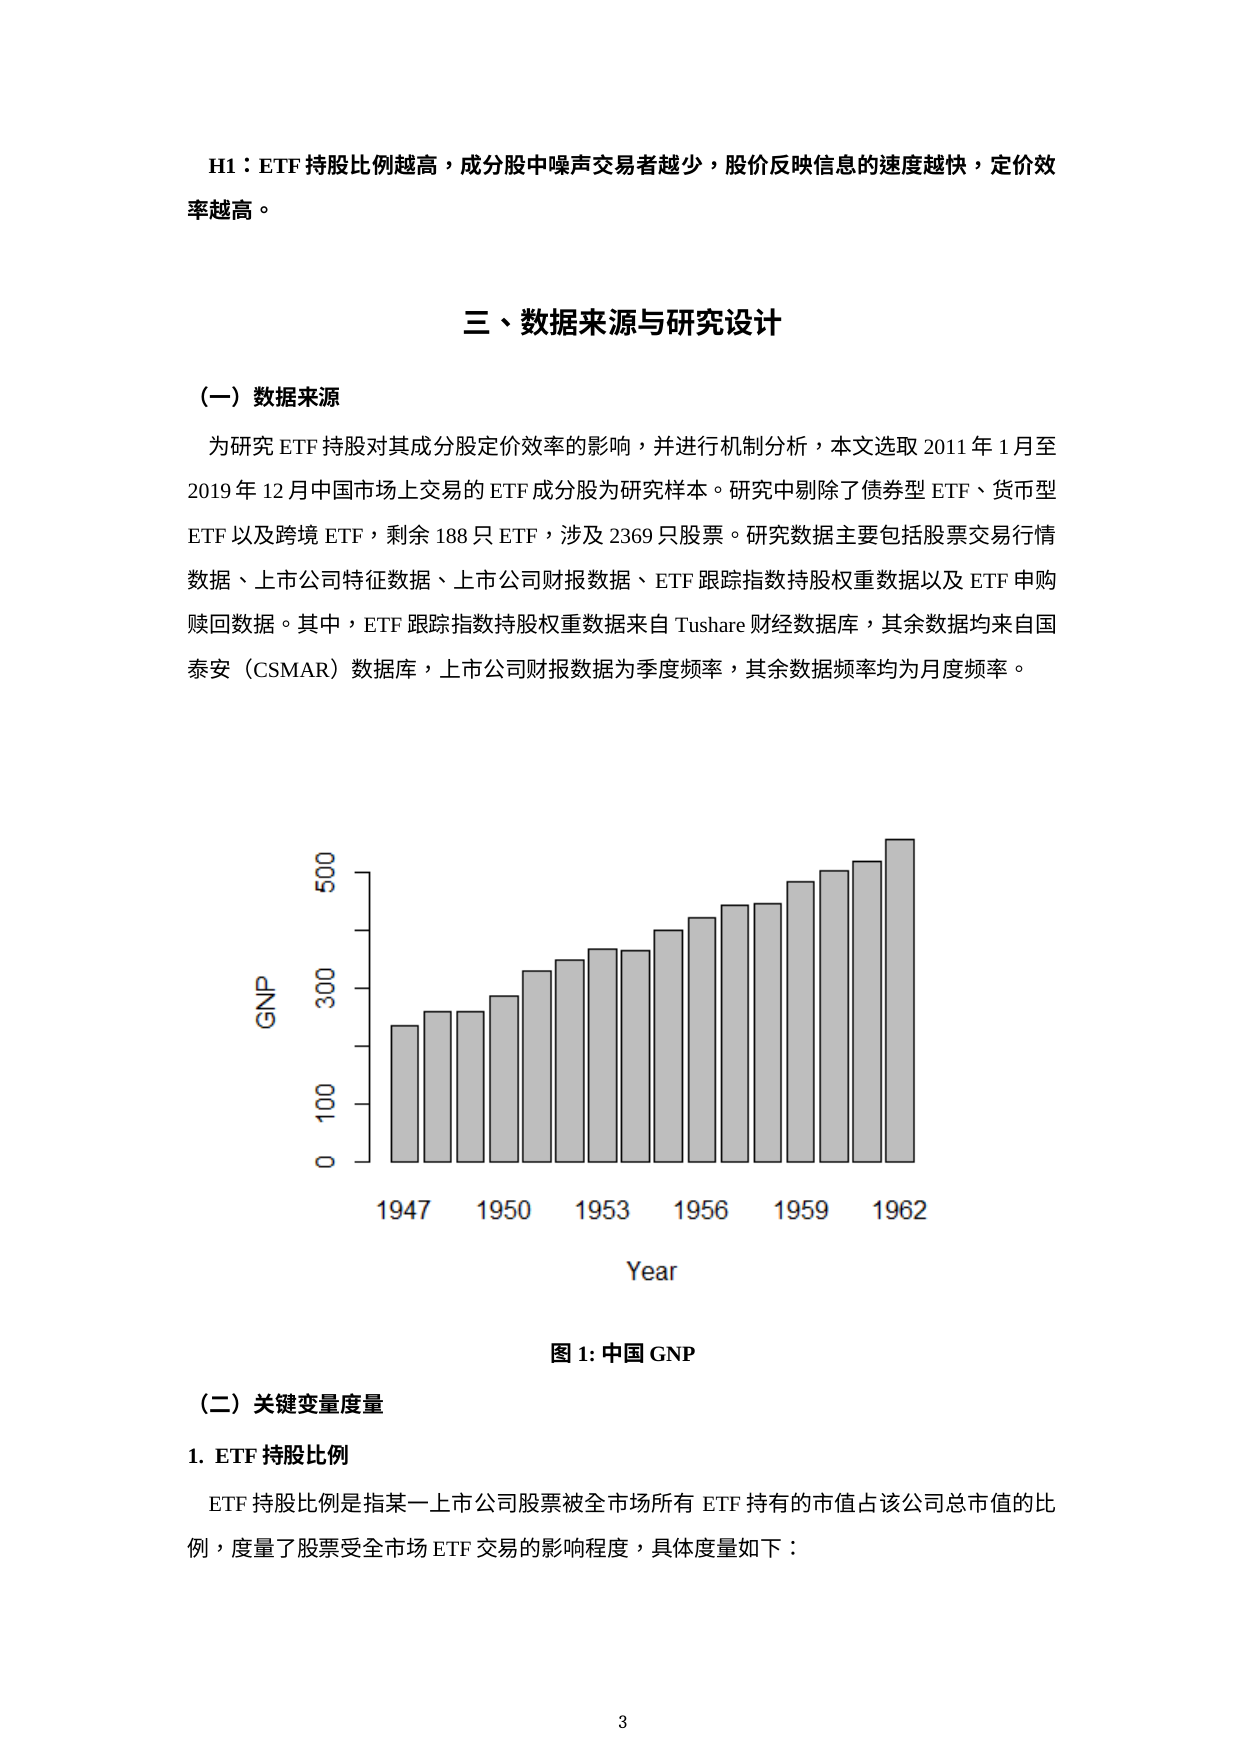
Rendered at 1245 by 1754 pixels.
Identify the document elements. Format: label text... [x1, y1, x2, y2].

text H1：ETF持股比例越高，成分股中噪声交易者越少，股价反映信息的速度越快，定价效率越高。 [187, 150, 1057, 224]
picture [247, 717, 998, 1318]
subtitle （二）关键变量度量 [187, 1389, 1057, 1419]
text 为研究ETF持股对其成分股定价效率的影响，并进行机制分析，本文选取2011年1月至2019年12月中国市场上交易的ETF成分股为研究样本。研究中剔除了债券型ETF、货币型ETF以及跨境ETF，剩余188只ETF，涉及2369只股票。研究数据主要包括股票交易行情数据、上市公司特征数据、上市公司财报数据、ETF跟踪指数持股权重数据以及ETF申购赎回数据。其中，ETF跟踪指数持股权重数据来自Tushare财经数据库，其余数据均来自国泰安（CSMAR）数据库，上市公司财报数据为季度频率，其余数据频率均为月度频率。 [187, 431, 1057, 684]
subtitle （一）数据来源 [187, 382, 1057, 412]
text 图 : 中国GNP [187, 1338, 1057, 1368]
text ETF持股比例是指某一上市公司股票被全市场所有ETF持有的市值占该公司总市值的比例，度量了股票受全市场ETF交易的影响程度，具体度量如下： [187, 1488, 1057, 1563]
subtitle 1. ETF持股比例 [187, 1440, 1057, 1469]
subtitle 三、数据来源与研究设计 [187, 302, 1057, 342]
